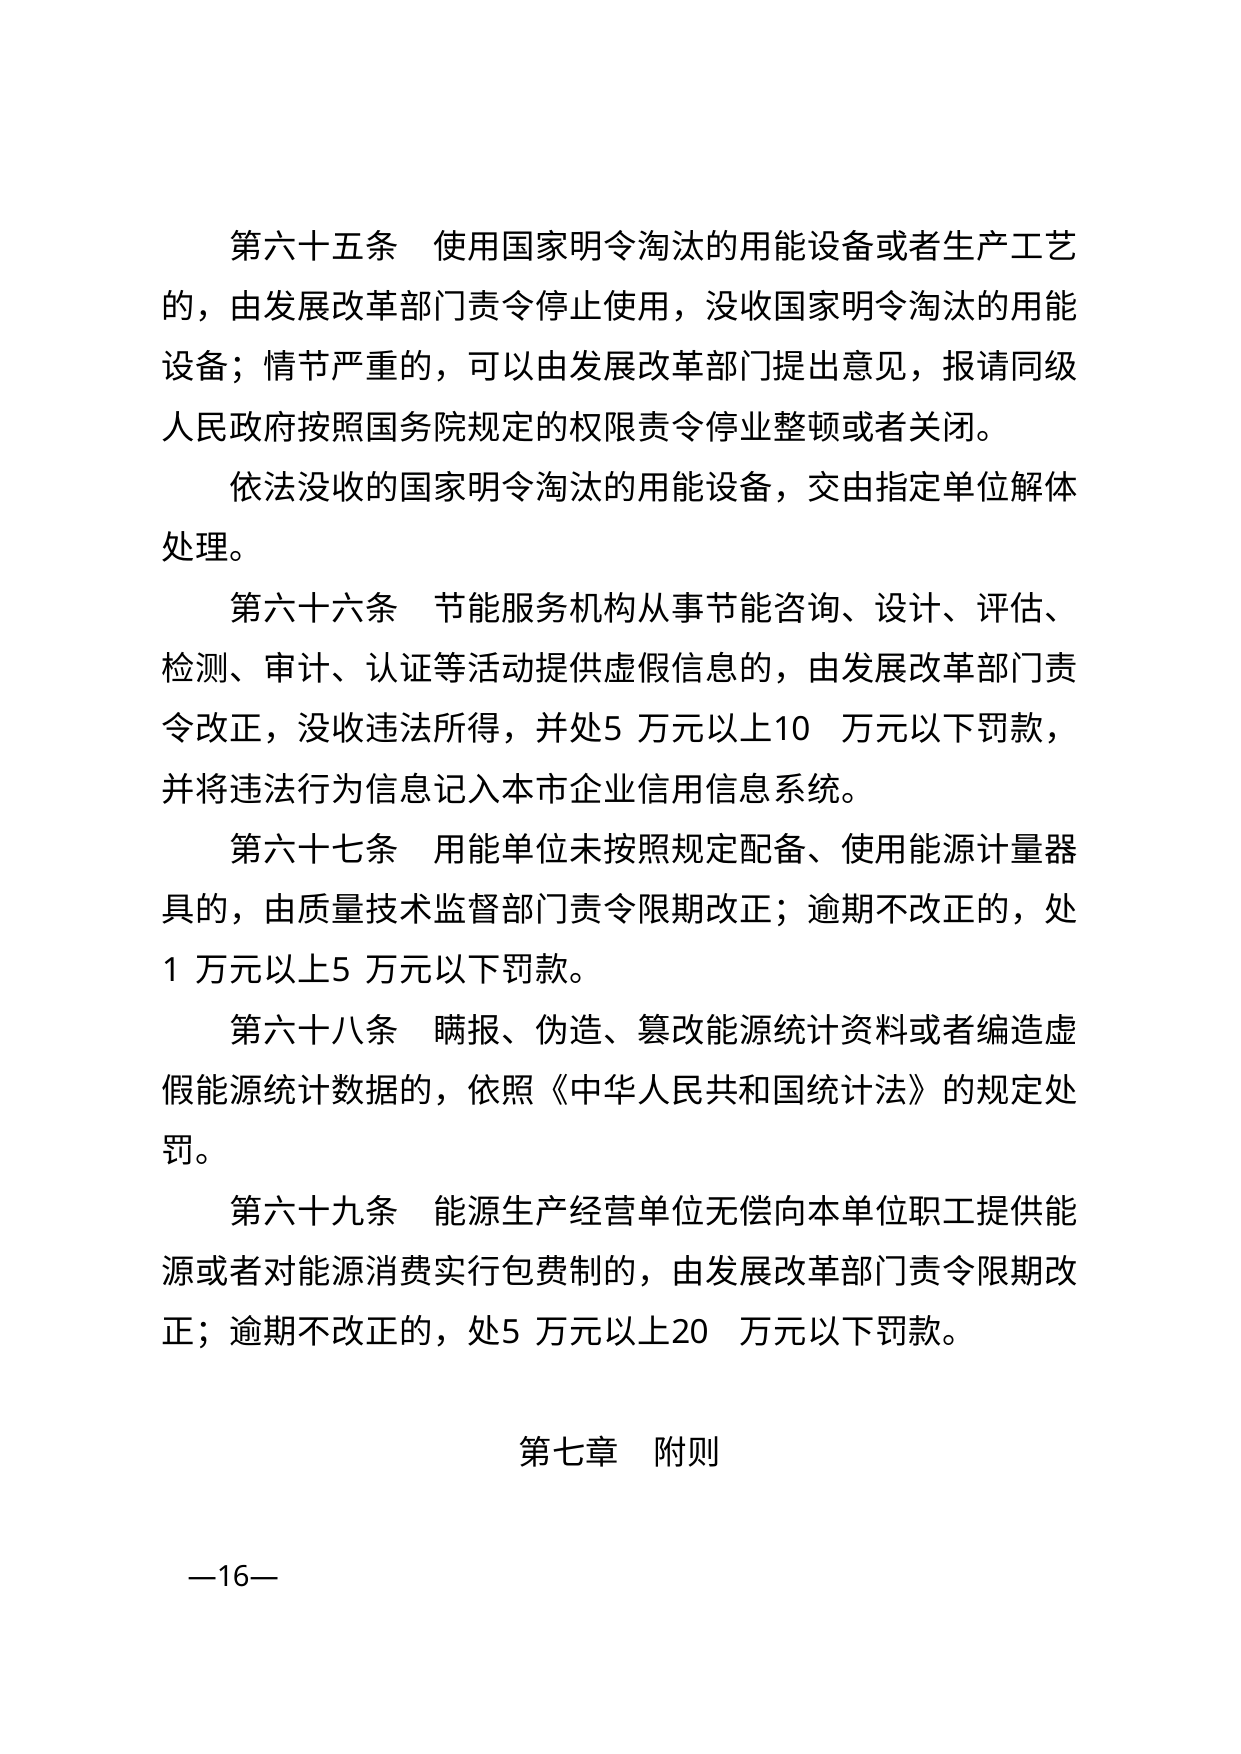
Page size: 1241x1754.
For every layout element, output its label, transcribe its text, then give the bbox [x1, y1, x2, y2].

text 第六十七条 用能单位未按照规定配备、使用能源计量器具的，由质量技术监督部门责令限期改正；逾期不改正的，处1万元以上5万元以下罚款。 [162, 817, 1078, 998]
text 第六十五条 使用国家明令淘汰的用能设备或者生产工艺的，由发展改革部门责令停止使用，没收国家明令淘汰的用能设备；情节严重的，可以由发展改革部门提出意见，报请同级人民政府按照国务院规定的权限责令停业整顿或者关闭。 [162, 213, 1078, 455]
text 第六十九条 能源生产经营单位无偿向本单位职工提供能源或者对能源消费实行包费制的，由发展改革部门责令限期改正；逾期不改正的，处5万元以上20万元以下罚款。 [162, 1178, 1078, 1359]
text 第七章 附则 [162, 1420, 1078, 1480]
text 依法没收的国家明令淘汰的用能设备，交由指定单位解体处理。 [162, 455, 1078, 575]
text 第六十六条 节能服务机构从事节能咨询、设计、评估、检测、审计、认证等活动提供虚假信息的，由发展改革部门责令改正，没收违法所得，并处5万元以上10万元以下罚款，并将违法行为信息记入本市企业信用信息系统。 [162, 575, 1078, 817]
text 第六十八条 瞒报、伪造、篡改能源统计资料或者编造虚假能源统计数据的，依照《中华人民共和国统计法》的规定处罚。 [162, 998, 1078, 1178]
